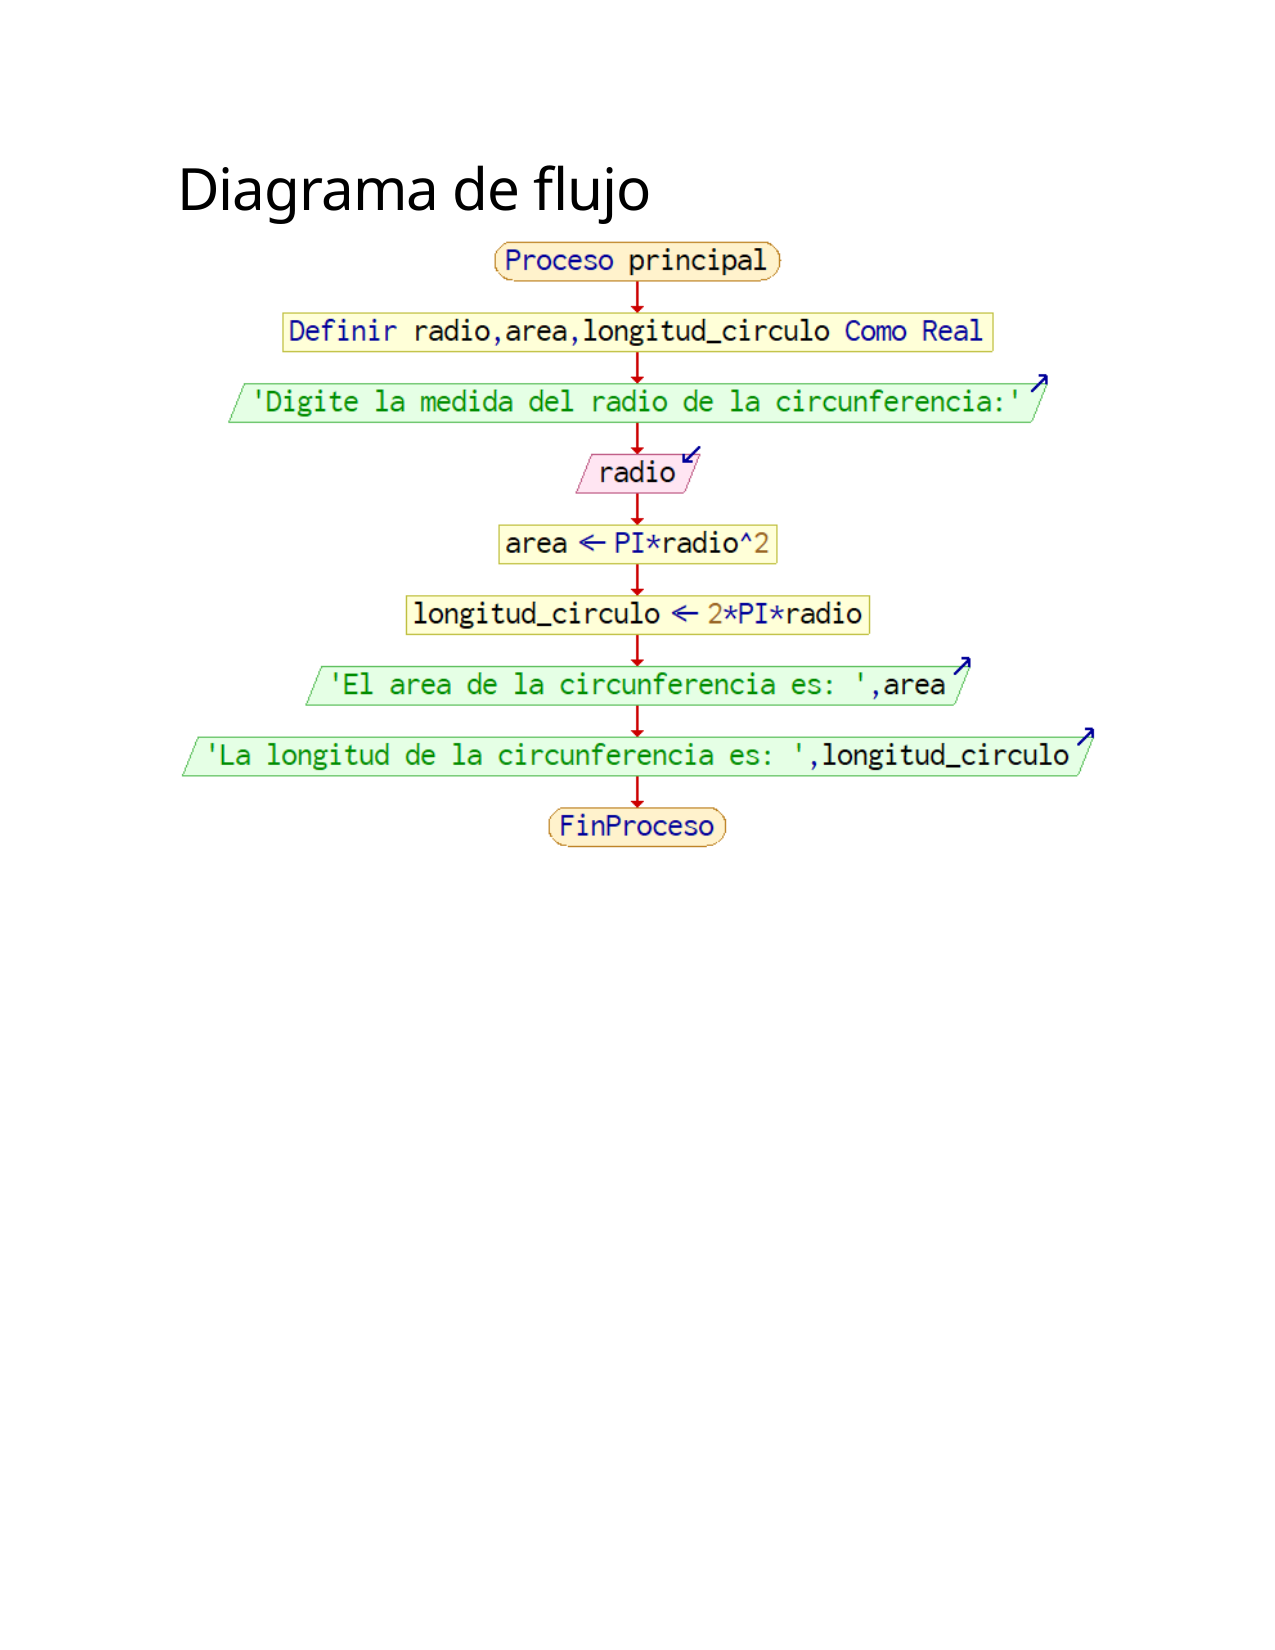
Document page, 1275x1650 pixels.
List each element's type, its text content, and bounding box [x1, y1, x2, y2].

text Diagrama de flujo [177, 148, 1098, 229]
picture [177, 229, 1098, 891]
